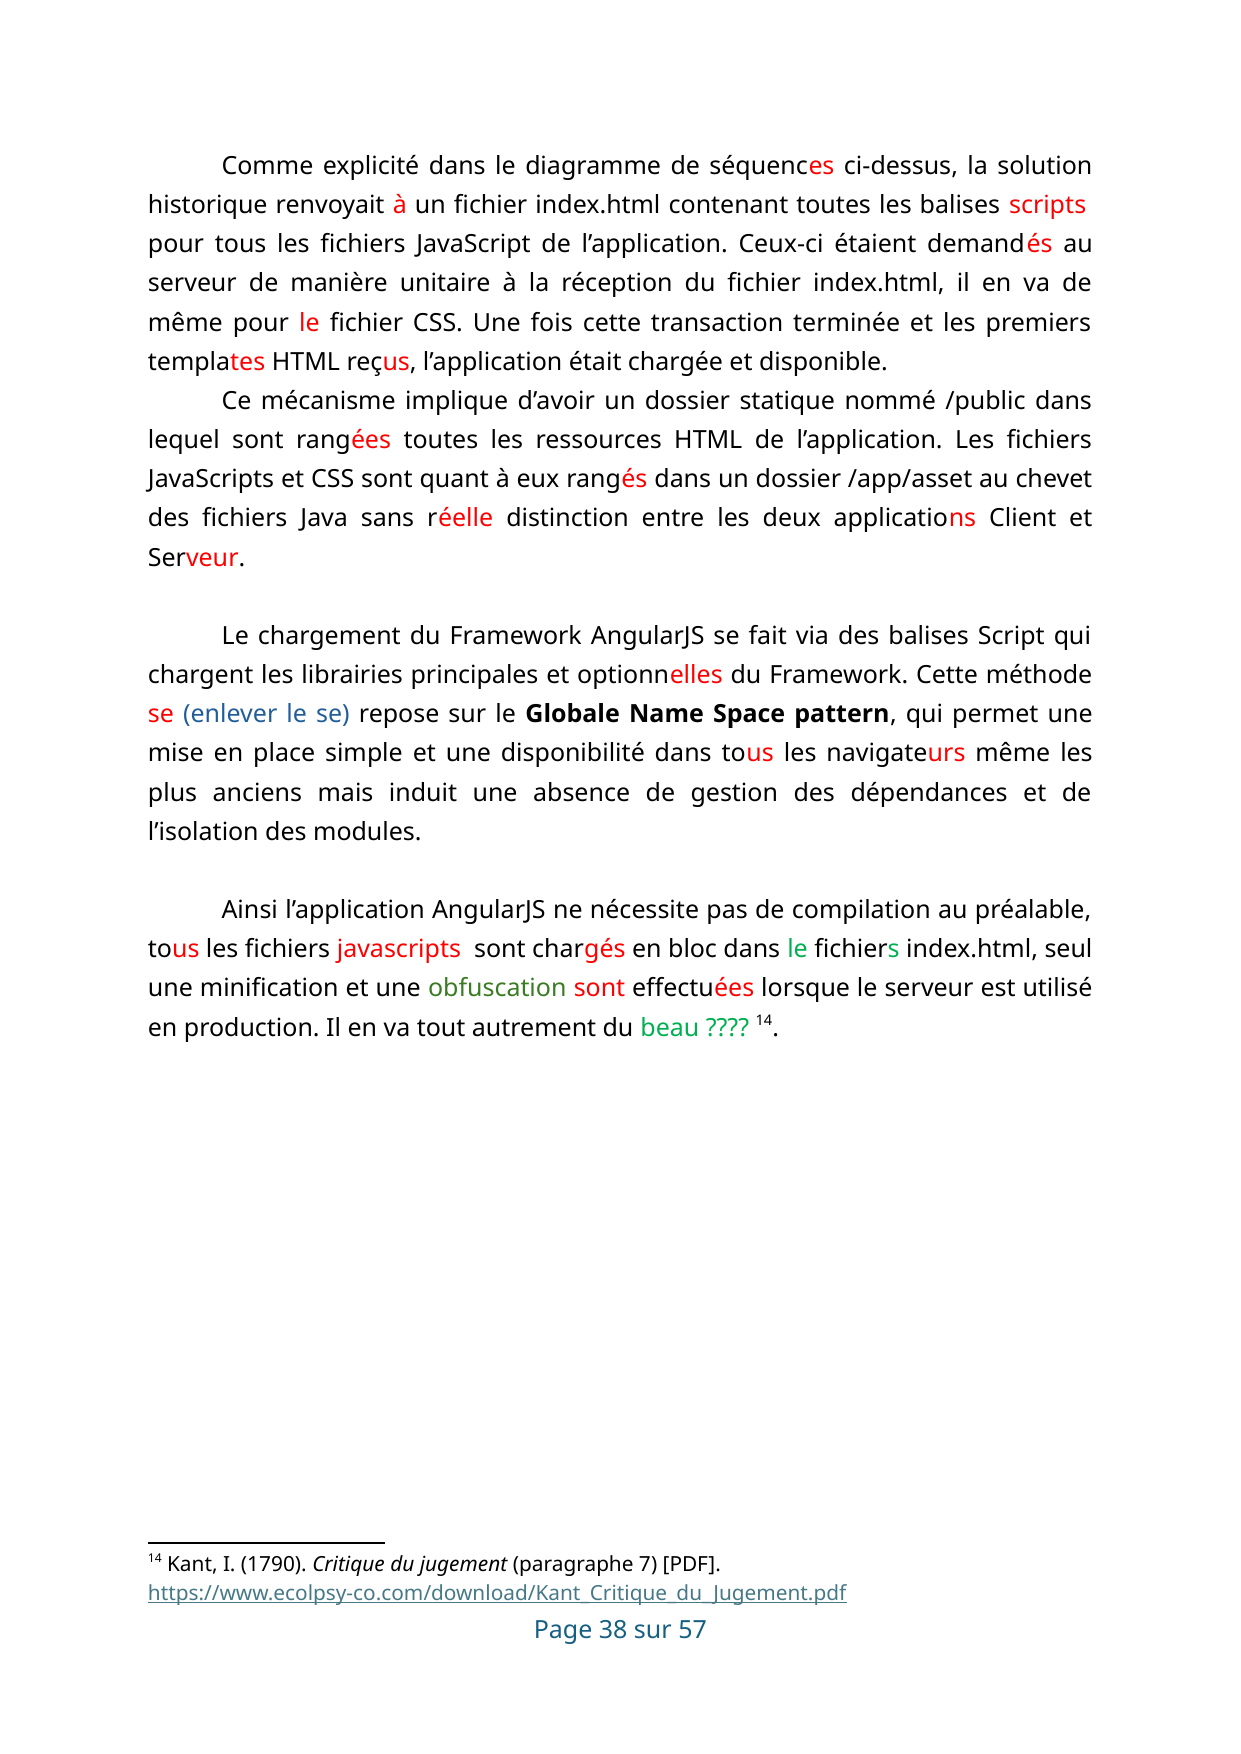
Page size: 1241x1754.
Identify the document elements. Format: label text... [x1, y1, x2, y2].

text Ainsi l’application AngularJS ne nécessite pas de compilation au préalable, tous les fichiers javascripts sont chargés en bloc dans le fichiers index.html, seul une minification et une obfuscation sont effectuées lorsque le serveur est utilisé en production. Il en va tout autrement du beau ???? . [148, 892, 1093, 1043]
text Comme explicité dans le diagramme de séquences ci-dessus, la solution historique renvoyait à un fichier index.html contenant toutes les balises scripts pour tous les fichiers JavaScript de l’application. Ceux-ci étaient demandés au serveur de manière unitaire à la réception du fichier index.html, il en va de même pour le fichier CSS. Une fois cette transaction terminée et les premiers templates HTML reçus, l’application était chargée et disponible. [148, 148, 1093, 377]
text Le chargement du Framework AngularJS se fait via des balises Script qui chargent les librairies principales et optionnelles du Framework. Cette méthode se (enlever le se) repose sur le Globale Name Space pattern, qui permet une mise en place simple et une disponibilité dans tous les navigateurs même les plus anciens mais induit une absence de gestion des dépendances et de l’isolation des modules. [148, 618, 1093, 847]
text Ce mécanisme implique d’avoir un dossier statique nommé /public dans lequel sont rangées toutes les ressources HTML de l’application. Les fichiers JavaScripts et CSS sont quant à eux rangés dans un dossier /app/asset au chevet des fichiers Java sans réelle distinction entre les deux applications Client et Serveur. [148, 383, 1093, 573]
